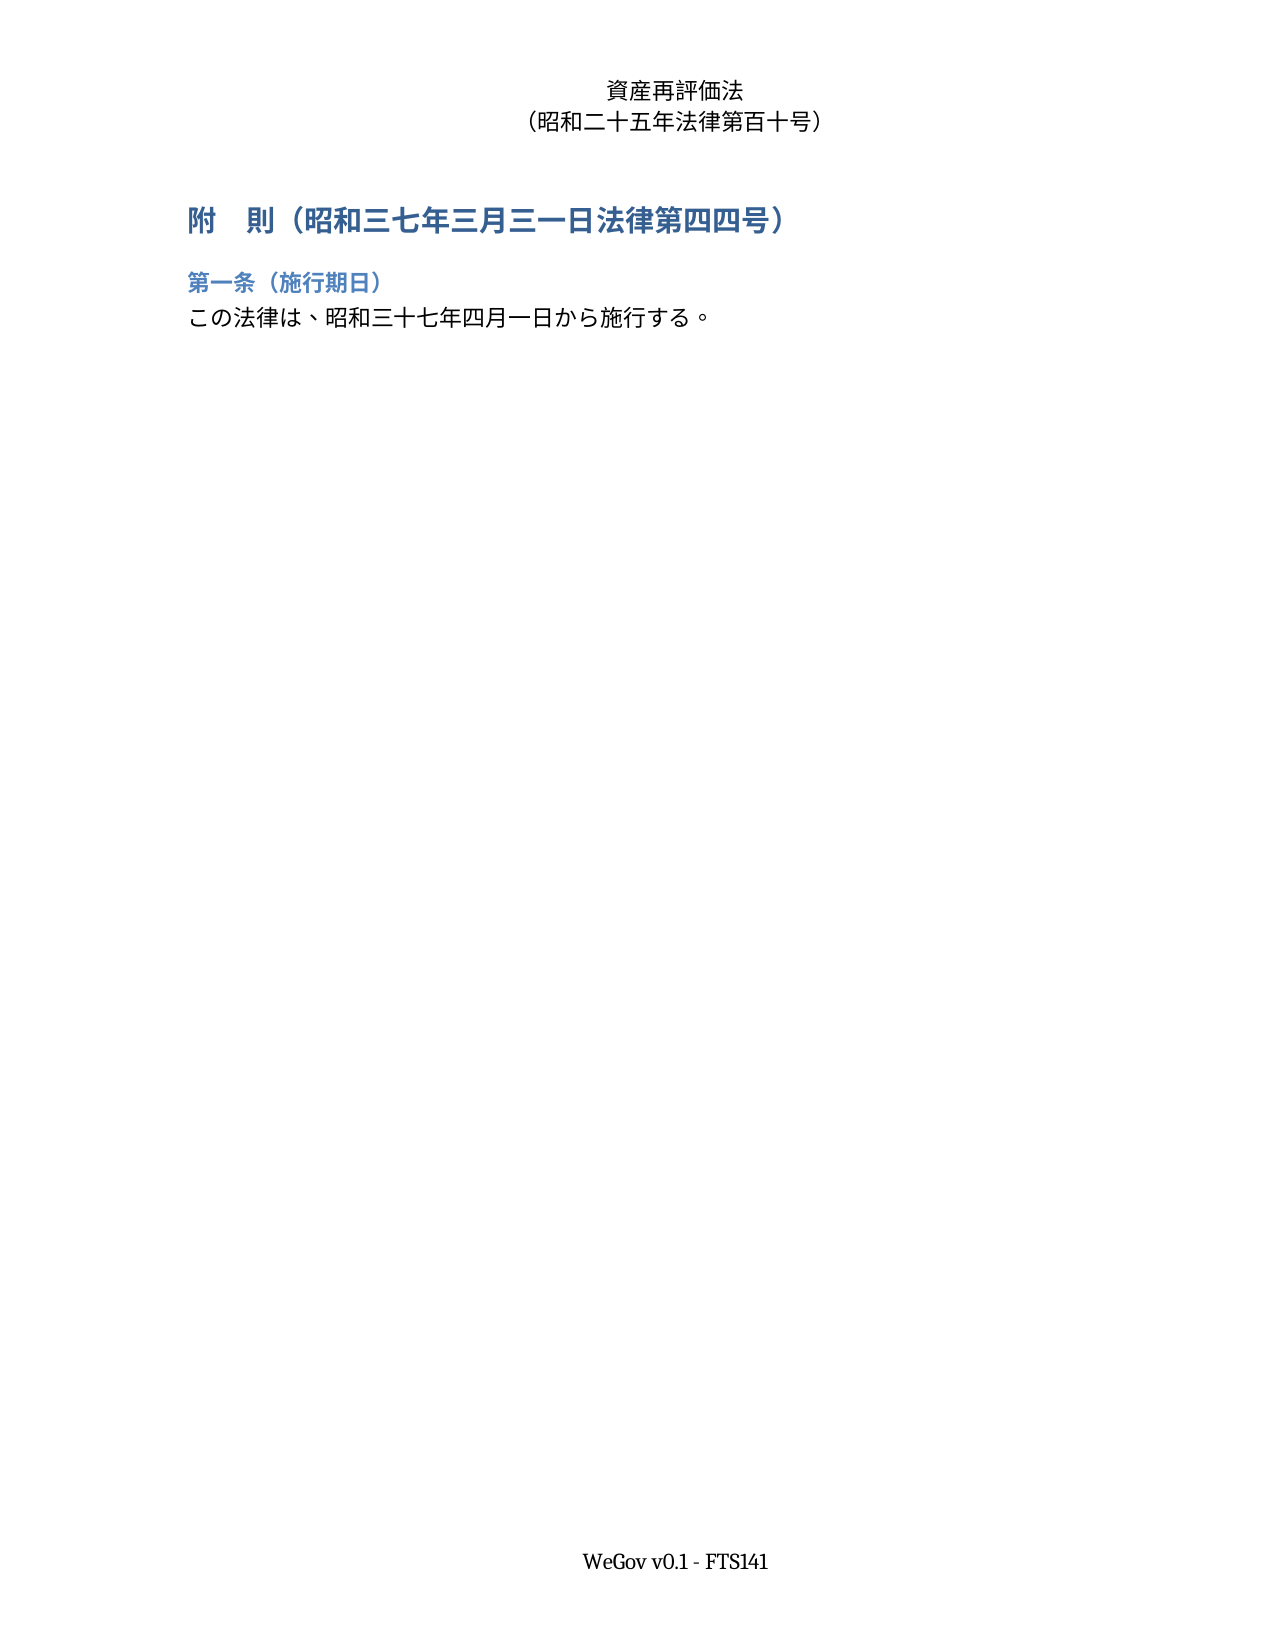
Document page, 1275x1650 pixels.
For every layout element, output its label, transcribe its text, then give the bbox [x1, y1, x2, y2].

subtitle 第一条（施行期日） [187, 266, 1087, 298]
subtitle 附 則（昭和三七年三月三一日法律第四四号） [187, 200, 1087, 240]
text この法律は、昭和三十七年四月一日から施行する。 [187, 302, 1087, 334]
